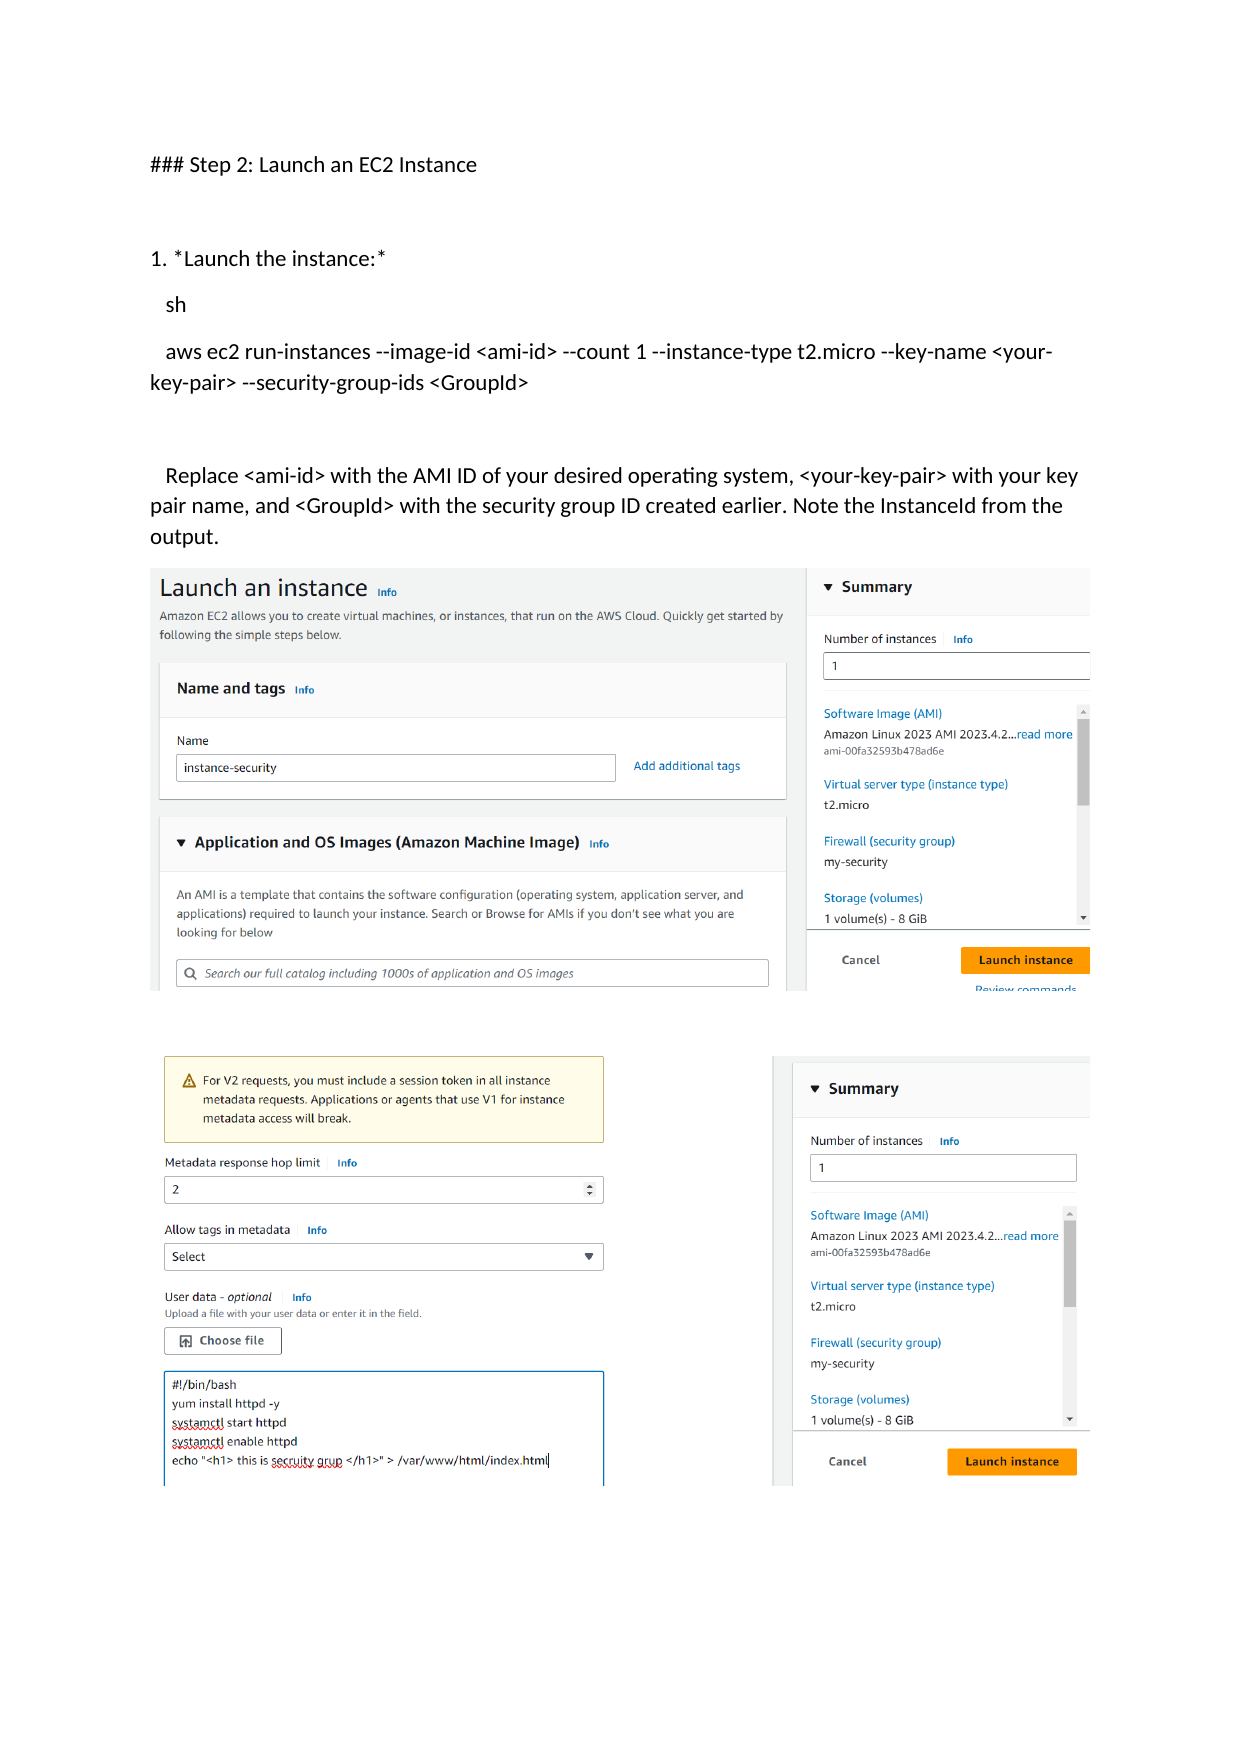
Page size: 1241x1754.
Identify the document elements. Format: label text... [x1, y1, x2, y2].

text Replace <ami-id> with the AMI ID of your desired operating system, <your-key-pair> with your key pair name, and <GroupId> with the security group ID created earlier. Note the InstanceId from the output. [150, 461, 1090, 550]
picture [150, 568, 1091, 991]
text sh [150, 291, 1090, 319]
text aws ec2 run-instances --image-id <ami-id> --count 1 --instance-type t2.micro --key-name <your-key-pair> --security-group-ids <GroupId> [150, 337, 1090, 396]
text 1. *Launch the instance:* [150, 244, 1090, 272]
picture [150, 1056, 1091, 1486]
text ### Step 2: Launch an EC2 Instance [150, 150, 1090, 178]
